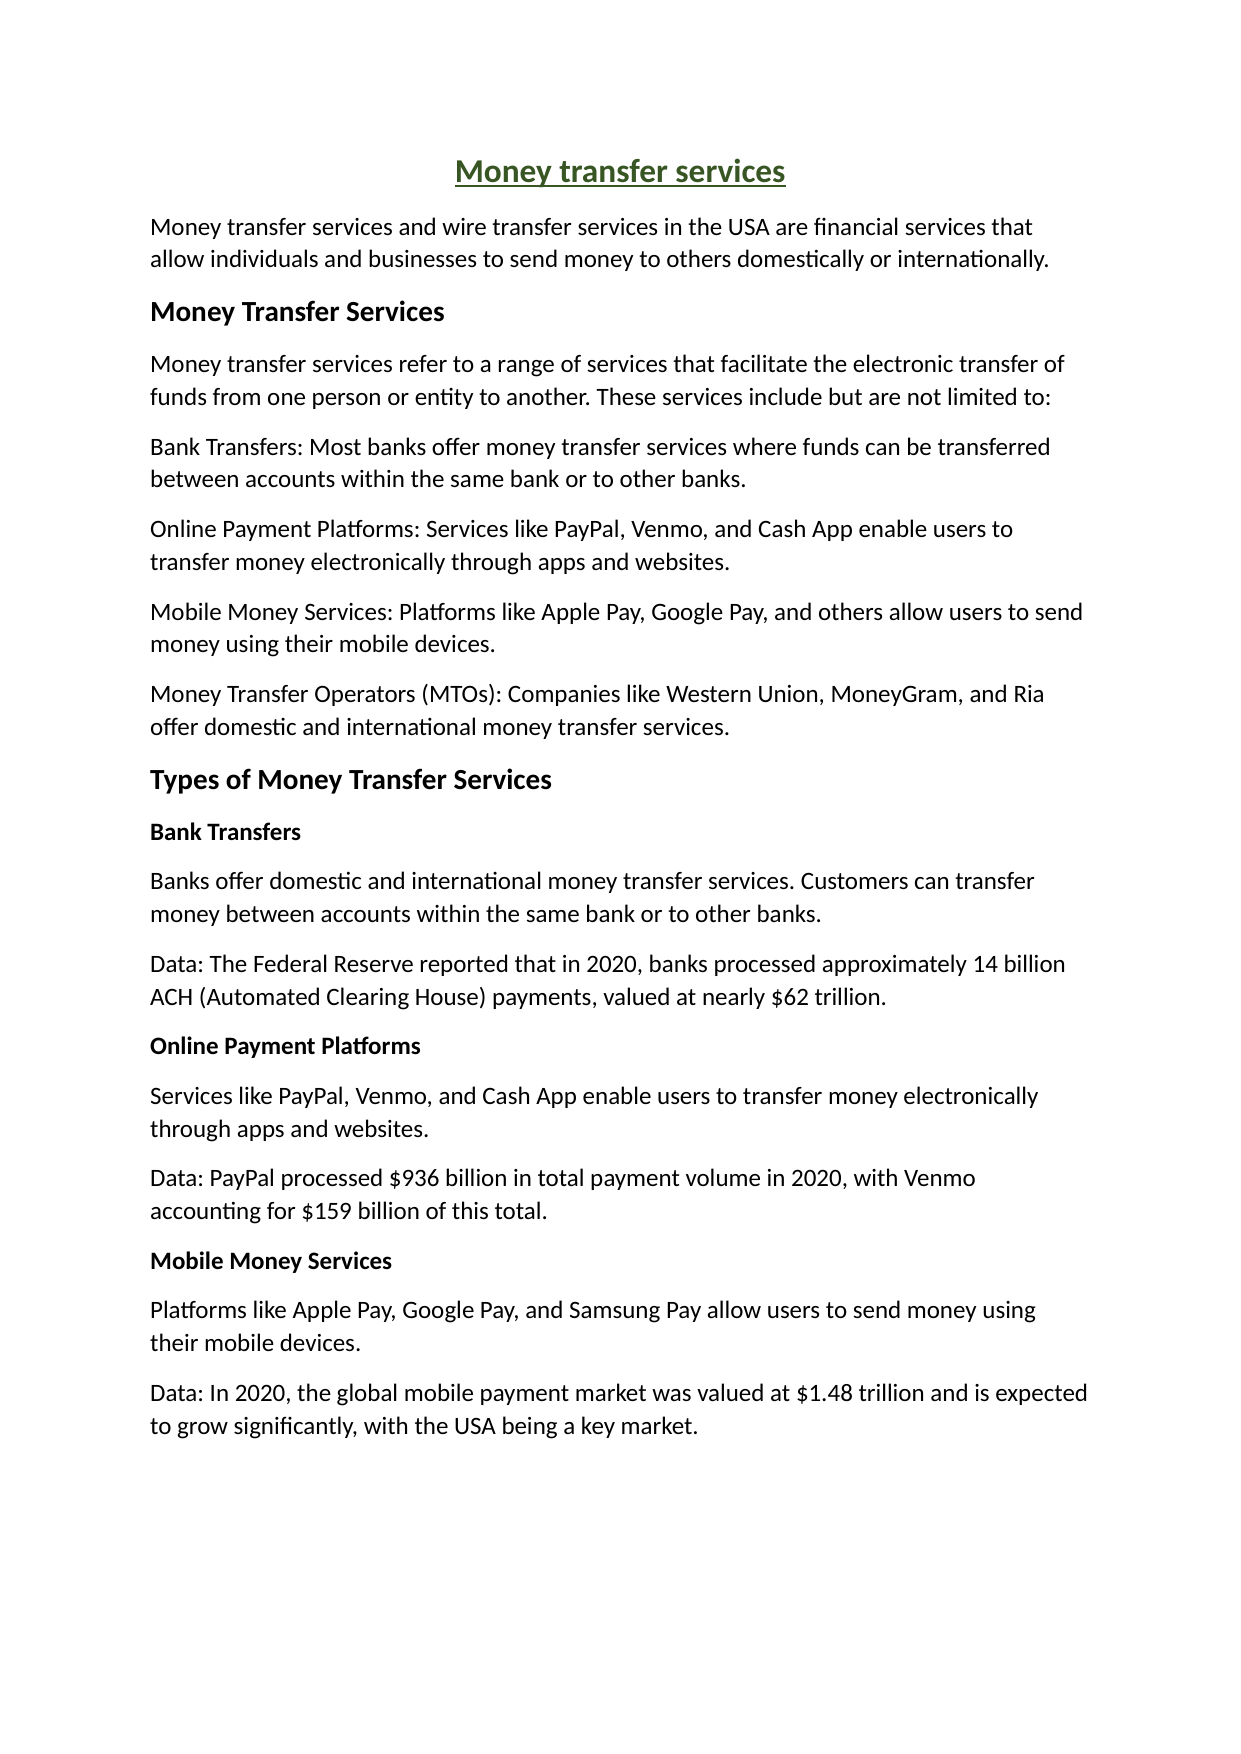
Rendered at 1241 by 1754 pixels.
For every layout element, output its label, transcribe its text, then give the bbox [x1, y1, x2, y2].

text Platforms like Apple Pay, Google Pay, and Samsung Pay allow users to send money using their mobile devices. [150, 1294, 1090, 1358]
text Mobile Money Services [150, 1245, 1090, 1276]
text Services like PayPal, Venmo, and Cash App enable users to transfer money electronically through apps and websites. [150, 1080, 1090, 1143]
text Money Transfer Operators (MTOs): Companies like Western Union, MoneyGram, and Ria offer domestic and international money transfer services. [150, 678, 1090, 742]
text Mobile Money Services: Platforms like Apple Pay, Google Pay, and others allow users to send money using their mobile devices. [150, 596, 1090, 659]
text Money Transfer Services [150, 293, 1090, 329]
text Bank Transfers: Most banks offer money transfer services where funds can be transferred between accounts within the same bank or to other banks. [150, 431, 1090, 494]
text Banks offer domestic and international money transfer services. Customers can transfer money between accounts within the same bank or to other banks. [150, 865, 1090, 929]
text Types of Money Transfer Services [150, 761, 1090, 796]
text Money transfer services [150, 150, 1090, 191]
text Bank Transfers [150, 816, 1090, 846]
text Money transfer services and wire transfer services in the USA are financial services that allow individuals and businesses to send money to others domestically or internationally. [150, 211, 1090, 274]
text Online Payment Platforms: Services like PayPal, Venmo, and Cash App enable users to transfer money electronically through apps and websites. [150, 513, 1090, 577]
text Online Payment Platforms [150, 1030, 1090, 1061]
text Data: In 2020, the global mobile payment market was valued at $1.48 trillion and is expected to grow significantly, with the USA being a key market. [150, 1377, 1090, 1441]
text Data: PayPal processed $936 billion in total payment volume in 2020, with Venmo accounting for $159 billion of this total. [150, 1162, 1090, 1226]
text Data: The Federal Reserve reported that in 2020, banks processed approximately 14 billion ACH (Automated Clearing House) payments, valued at nearly $62 trillion. [150, 948, 1090, 1011]
text Money transfer services refer to a range of services that facilitate the electronic transfer of funds from one person or entity to another. These services include but are not limited to: [150, 348, 1090, 412]
